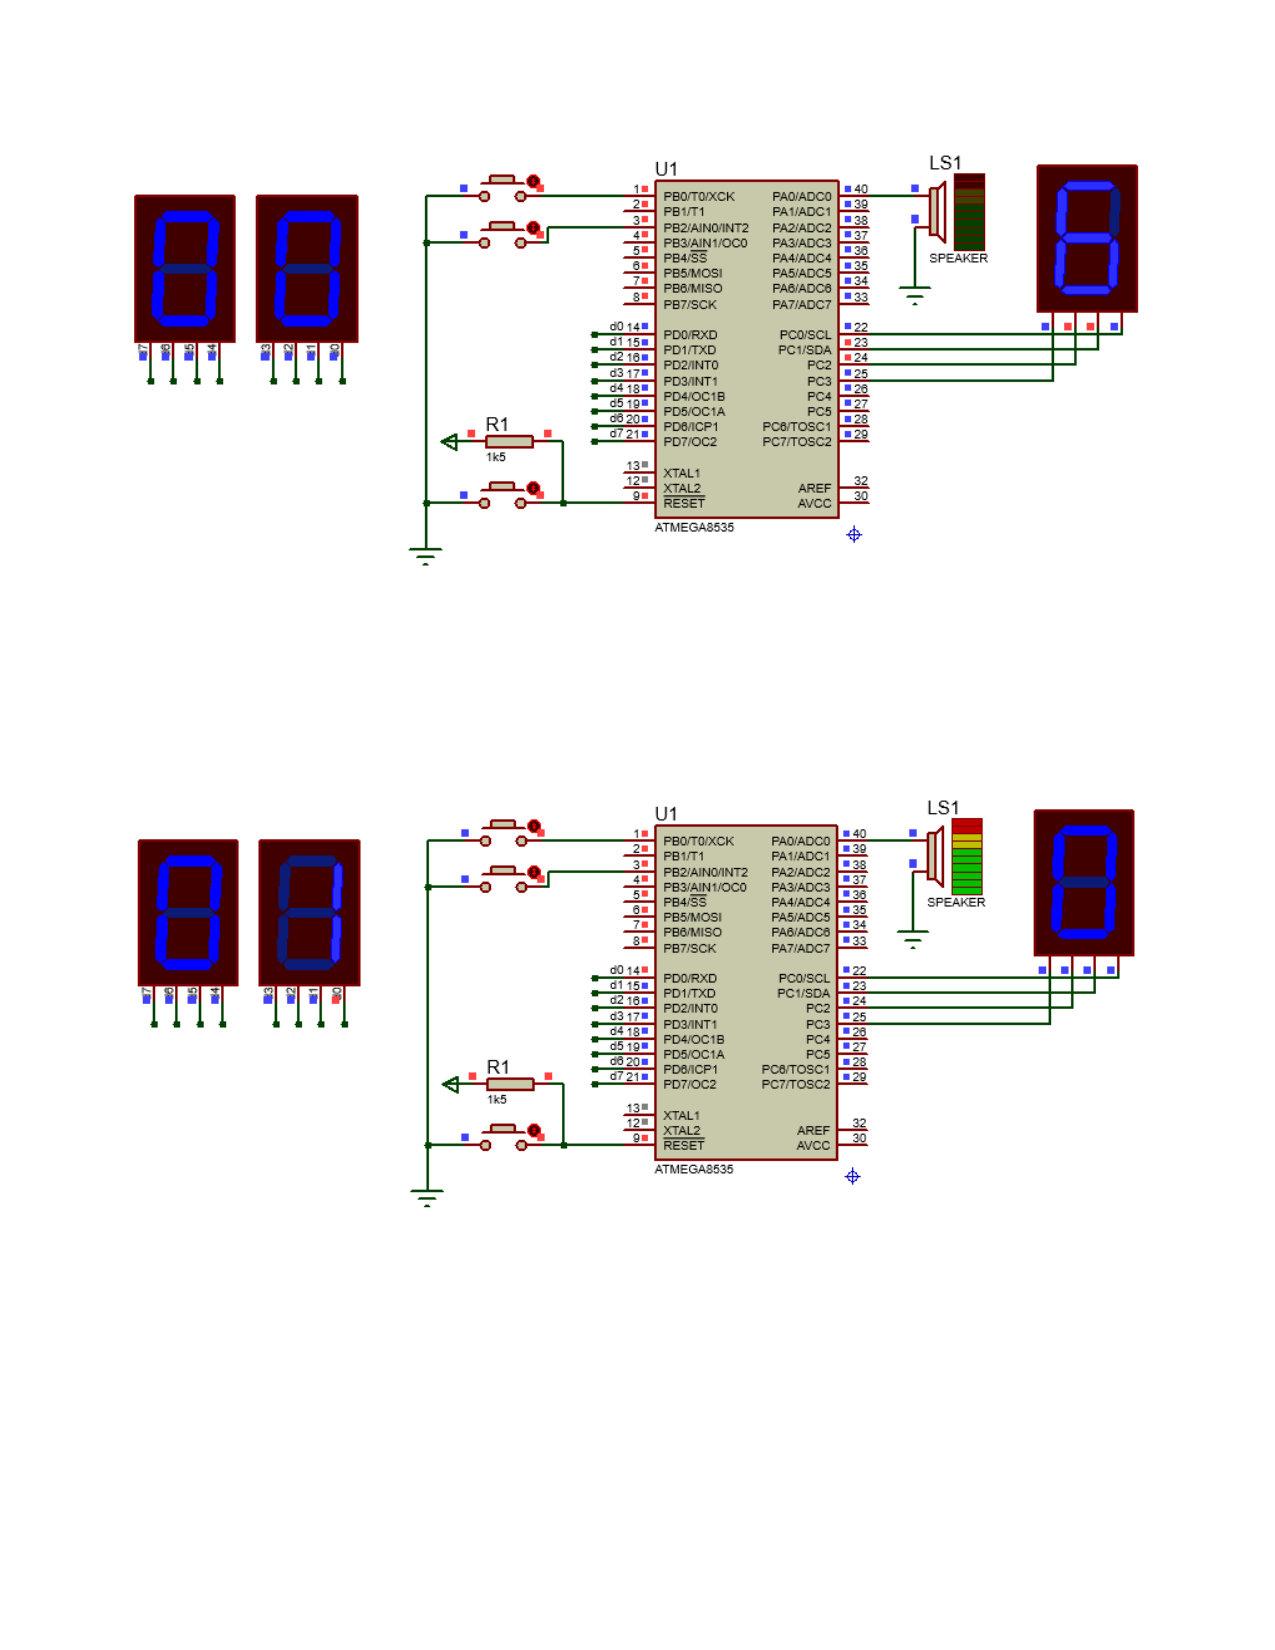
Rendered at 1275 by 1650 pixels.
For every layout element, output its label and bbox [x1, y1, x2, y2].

picture [118, 777, 1157, 1216]
picture [118, 118, 1157, 577]
